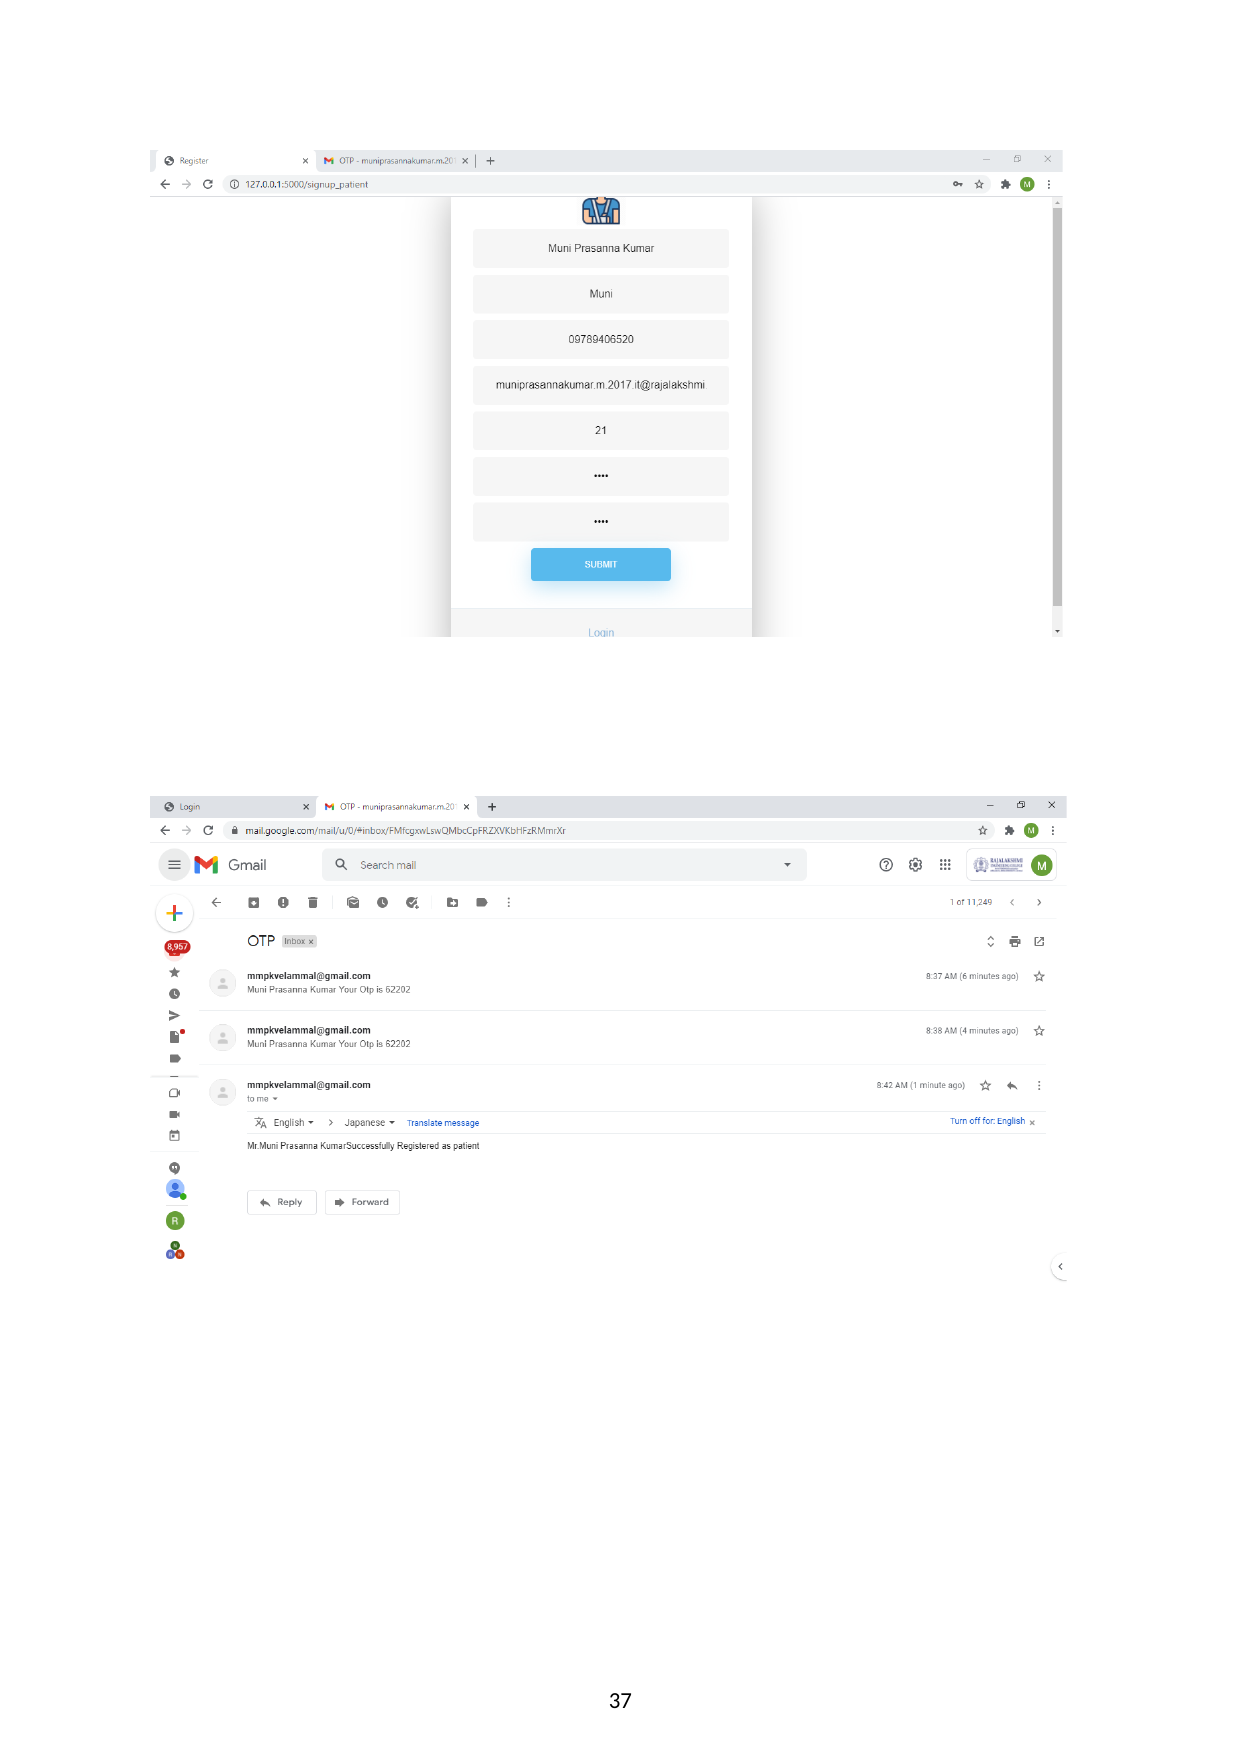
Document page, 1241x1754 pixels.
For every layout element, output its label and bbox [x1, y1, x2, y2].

picture [150, 796, 1067, 1285]
picture [150, 150, 1063, 637]
